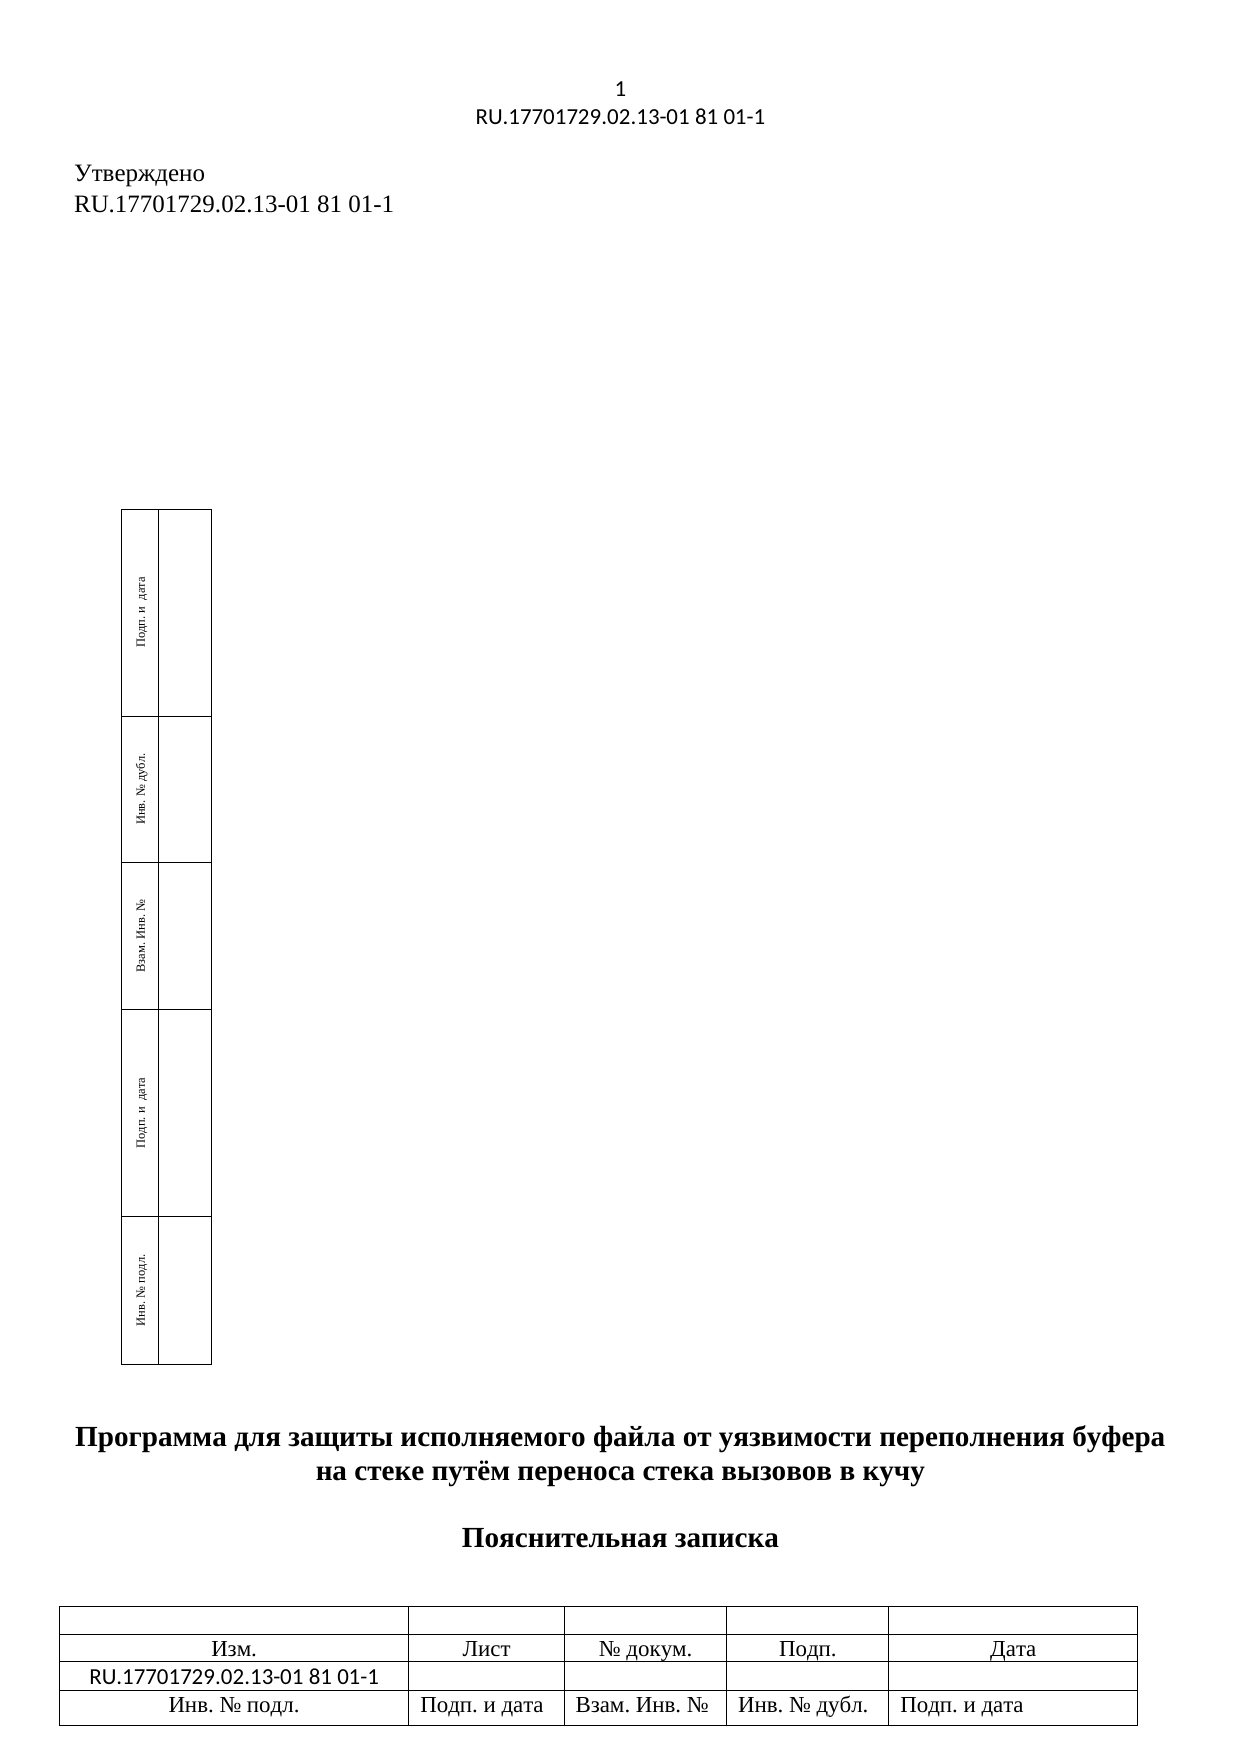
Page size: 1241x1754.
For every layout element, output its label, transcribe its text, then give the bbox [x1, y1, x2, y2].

text Утверждено RU.17701729.02.13-01 81 01-1 [74, 158, 1167, 218]
